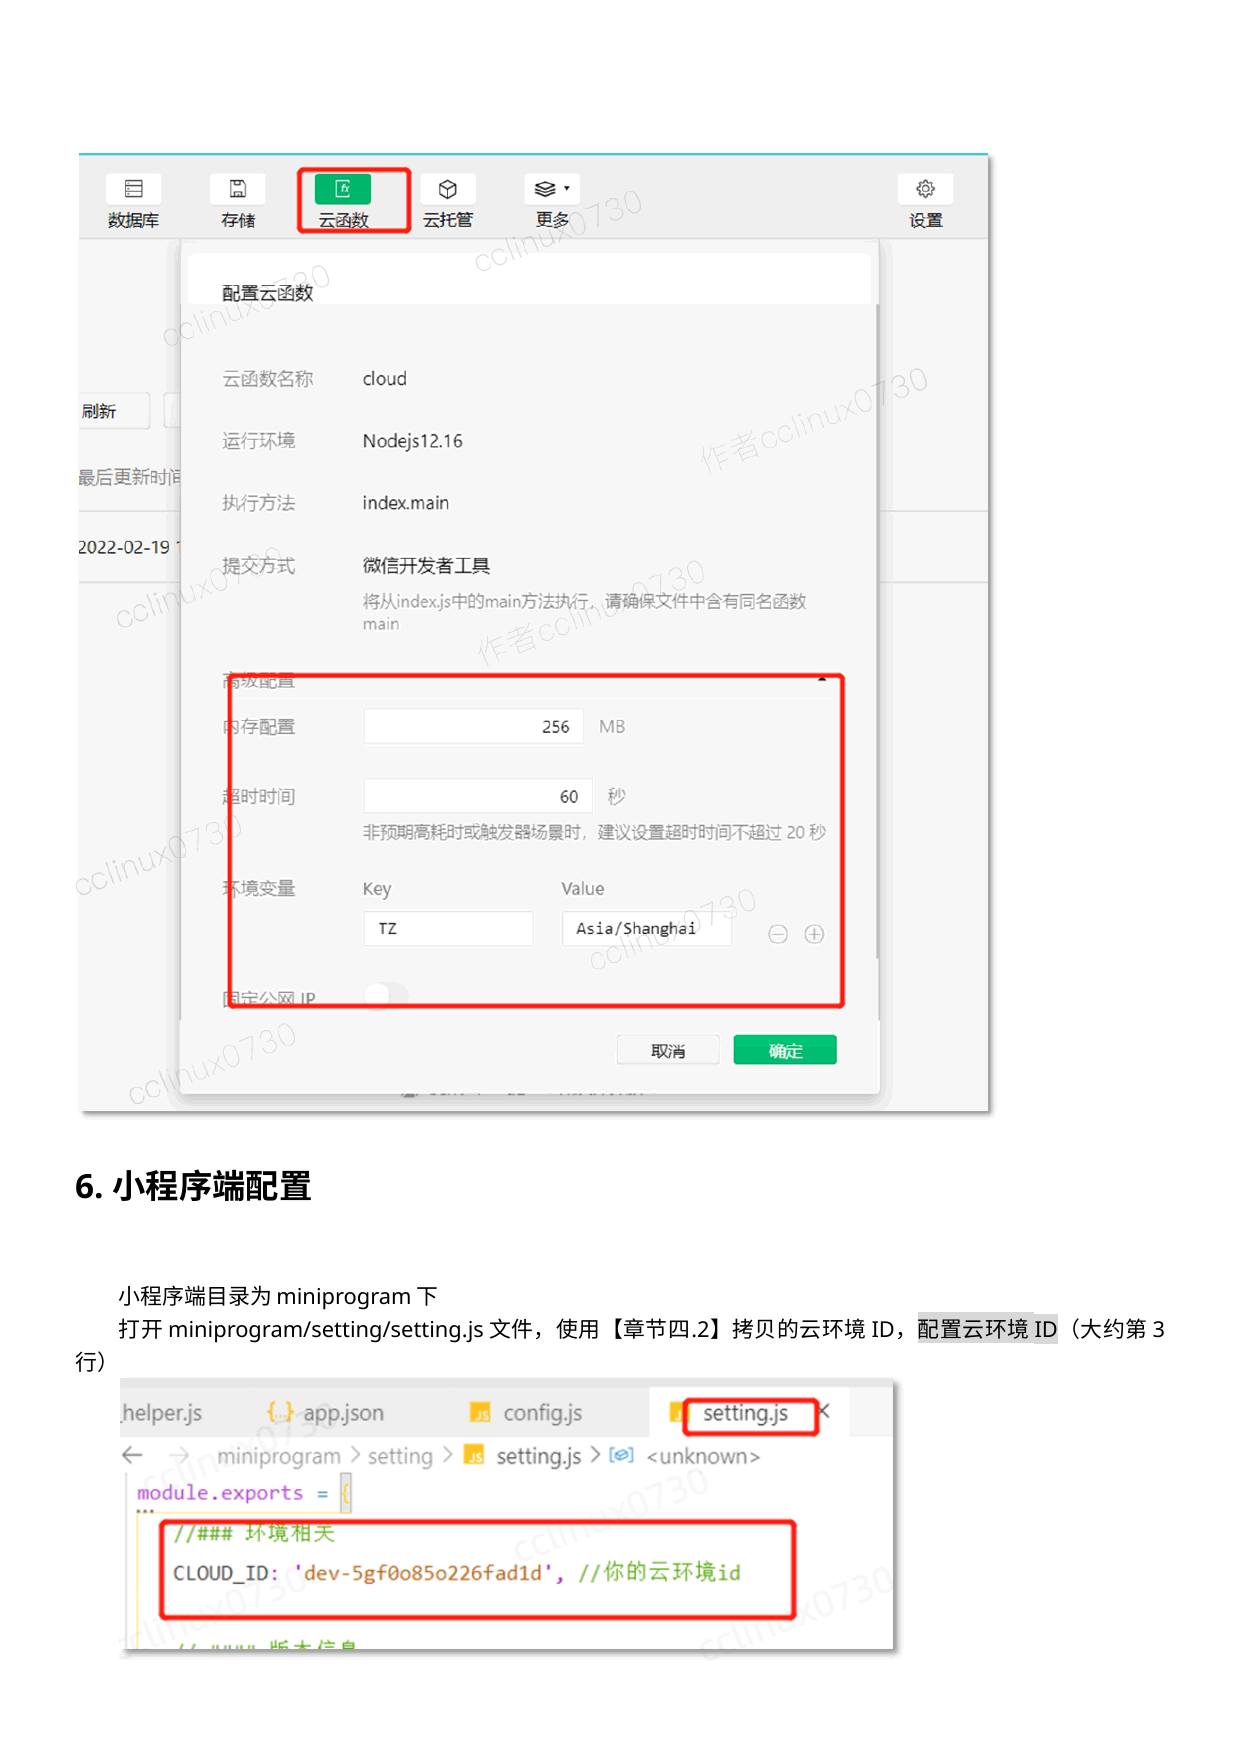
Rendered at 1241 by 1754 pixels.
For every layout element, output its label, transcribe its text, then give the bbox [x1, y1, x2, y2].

picture [118, 1376, 909, 1665]
subtitle 6. 小程序端配置 [75, 1152, 1165, 1217]
text 打开miniprogram/setting/setting.js文件，使用【章节四.2】拷贝的云环境ID，配置云环境ID（大约第3行） [75, 1312, 1165, 1377]
text 小程序端目录为miniprogram下 [75, 1279, 1165, 1312]
picture [75, 149, 999, 1122]
